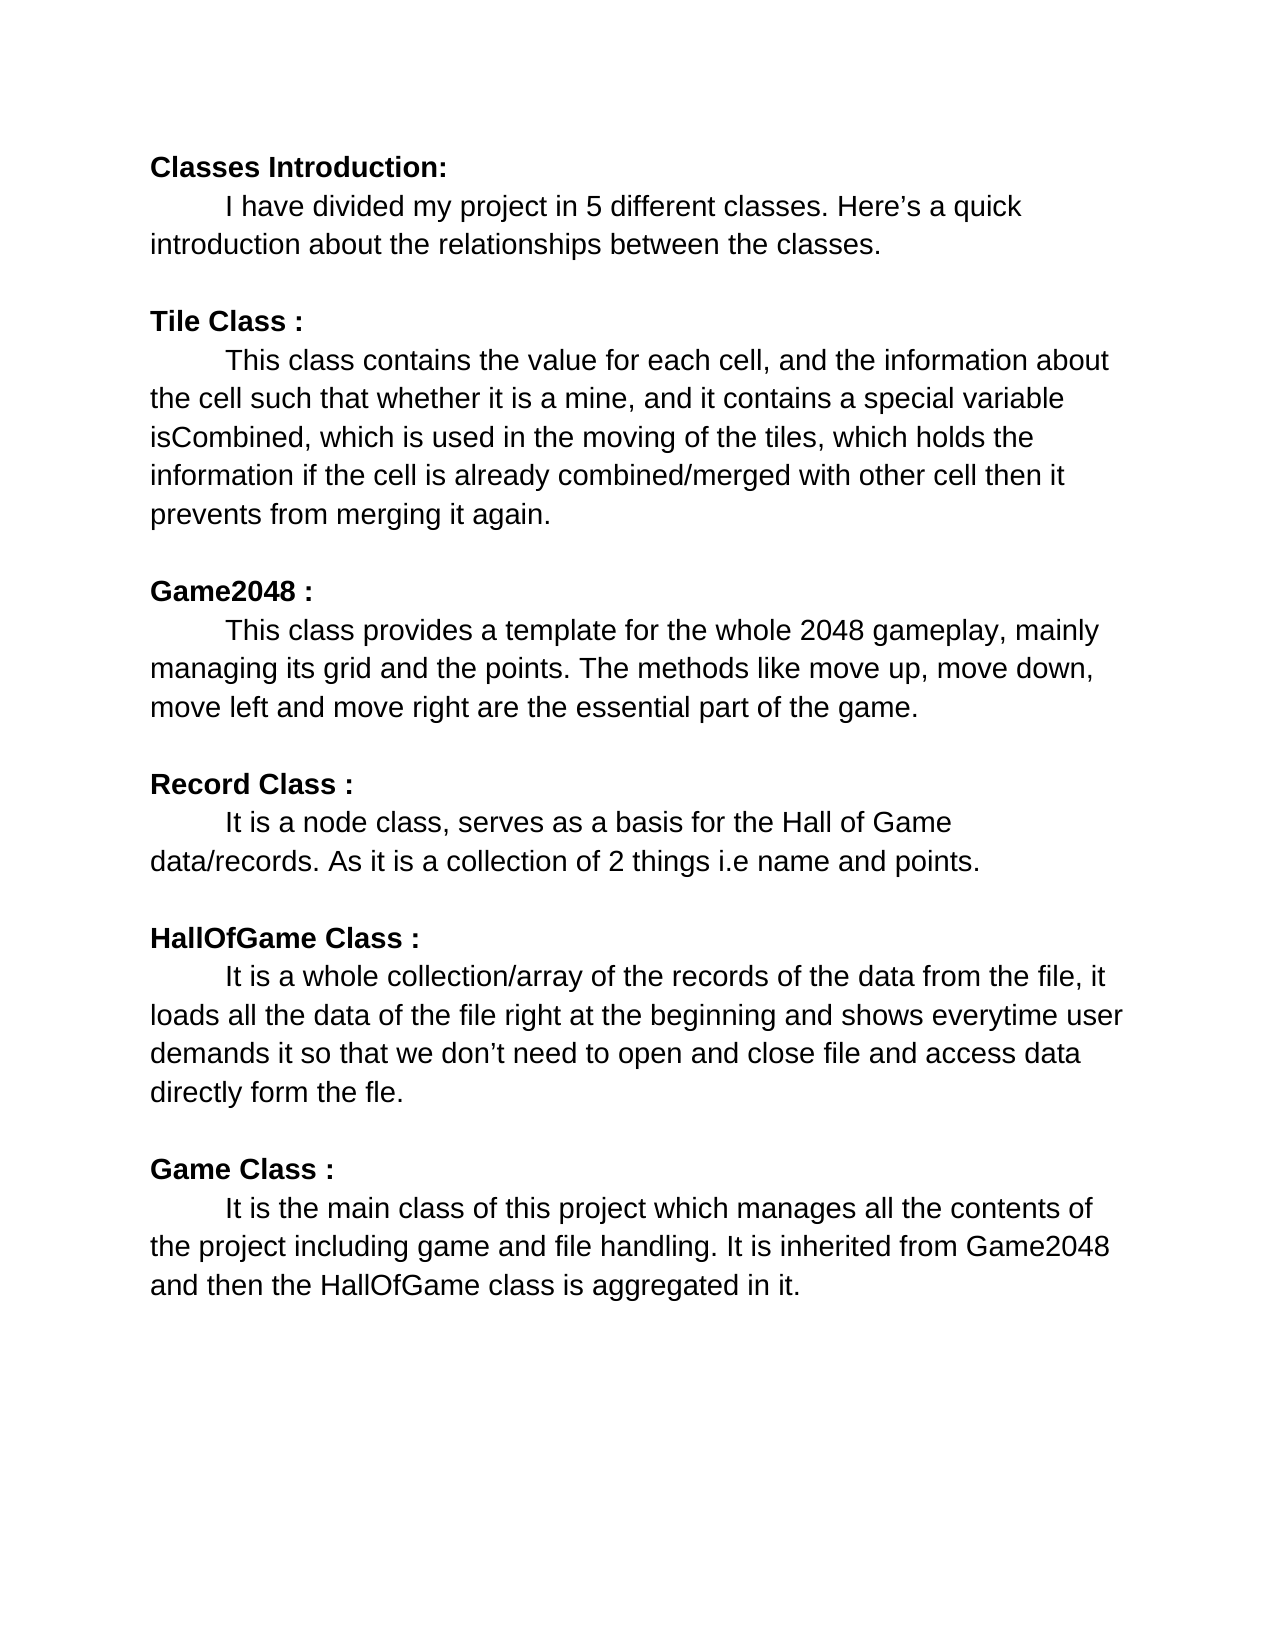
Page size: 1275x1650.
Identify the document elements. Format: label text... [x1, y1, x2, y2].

text It is a node class, serves as a basis for the Hall of Game data/records. As it is a collection of 2 things i.e name and points. [150, 805, 1125, 877]
text Game Class : [150, 1152, 1125, 1186]
text Record Class : [150, 767, 1125, 800]
text Classes Introduction: [150, 150, 1125, 183]
text I have divided my project in 5 different classes. Here’s a quick introduction about the relationships between the classes. [150, 188, 1125, 261]
text Game2048 : [150, 574, 1125, 607]
text It is the main class of this project which manages all the contents of the project including game and file handling. It is inherited from Game2048 and then the HallOfGame class is aggregated in it. [150, 1191, 1125, 1301]
text It is a whole collection/array of the records of the data from the file, it loads all the data of the file right at the beginning and shows everytime user demands it so that we don’t need to open and close file and access data directly form the fle. [150, 959, 1125, 1108]
text Tile Class : [150, 304, 1125, 338]
text This class provides a template for the whole 2048 gameplay, mainly managing its grid and the points. The methods like move up, move down, move left and move right are the essential part of the game. [150, 612, 1125, 723]
text This class contains the value for each cell, and the information about the cell such that whether it is a mine, and it contains a special variable isCombined, which is used in the moving of the tiles, which holds the information if the cell is already combined/merged with other cell then it prevents from merging it again. [150, 343, 1125, 530]
text HallOfGame Class : [150, 921, 1125, 954]
